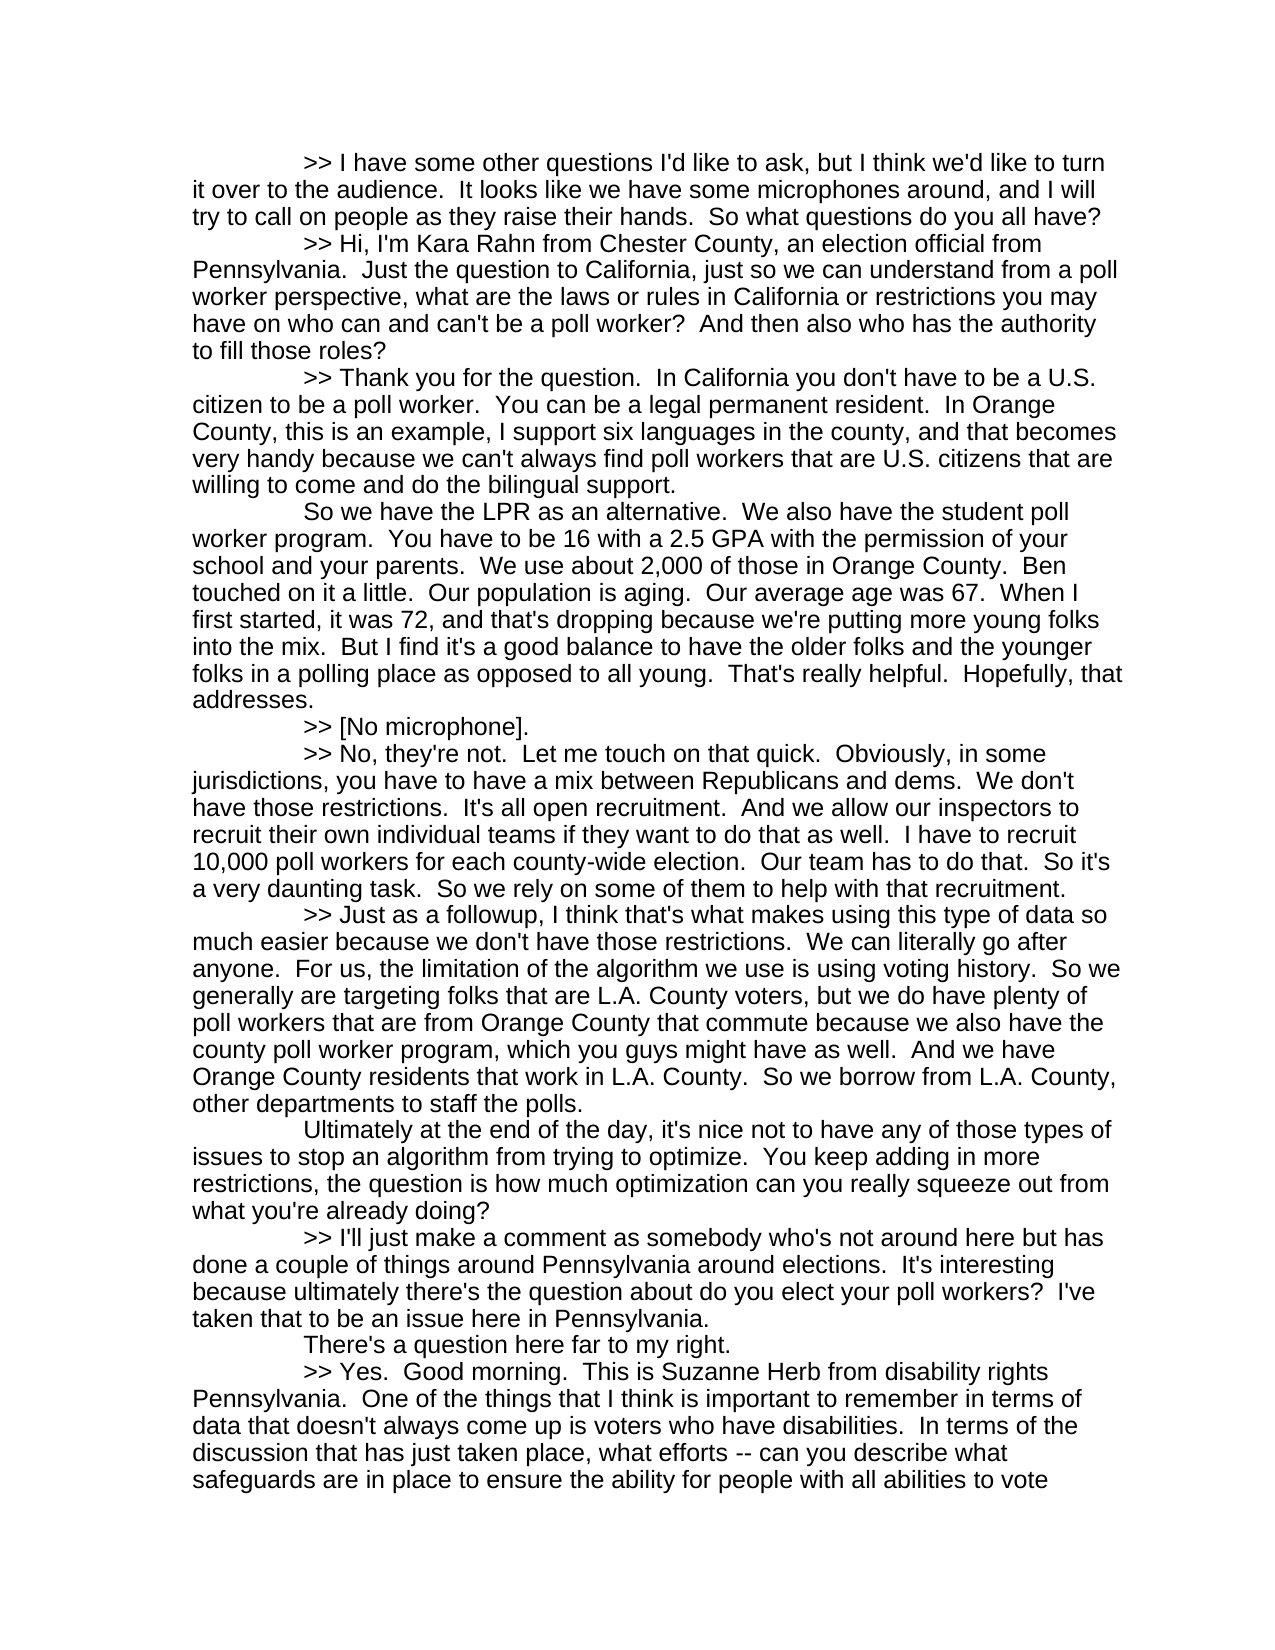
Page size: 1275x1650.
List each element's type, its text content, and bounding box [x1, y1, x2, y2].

text >> [No microphone]. [192, 714, 1125, 741]
text So we have the LPR as an alternative. We also have the student poll worker program. You have to be 16 with a 2.5 GPA with the permission of your school and your parents. We use about 2,000 of those in Orange County. Ben touched on it a little. Our population is aging. Our average age was 67. When I first started, it was 72, and that's dropping because we're putting more young folks into the mix. But I find it's a good balance to have the older folks and the younger folks in a polling place as opposed to all young. That's really helpful. Hopefully, that addresses. [192, 499, 1125, 714]
text There's a question here far to my right. [192, 1332, 1125, 1359]
text >> I'll just make a comment as somebody who's not around here but has done a couple of things around Pennsylvania around elections. It's interesting because ultimately there's the question about do you elect your poll workers? I've taken that to be an issue here in Pennsylvania. [192, 1225, 1125, 1332]
text >> Just as a followup, I think that's what makes using this type of data so much easier because we don't have those restrictions. We can literally go after anyone. For us, the limitation of the algorithm we use is using voting history. So we generally are targeting folks that are L.A. County voters, but we do have plenty of poll workers that are from Orange County that commute because we also have the county poll worker program, which you guys might have as well. And we have Orange County residents that work in L.A. County. So we borrow from L.A. County, other departments to staff the polls. [192, 902, 1125, 1117]
text >> Thank you for the question. In California you don't have to be a U.S. citizen to be a poll worker. You can be a legal permanent resident. In Orange County, this is an example, I support six languages in the county, and that becomes very handy because we can't always find poll workers that are U.S. citizens that are willing to come and do the bilingual support. [192, 365, 1125, 499]
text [192, 1359, 1125, 1494]
text Ultimately at the end of the day, it's nice not to have any of those types of issues to stop an algorithm from trying to optimize. You keep adding in more restrictions, the question is how much optimization can you really squeeze out from what you're already doing? [192, 1117, 1125, 1225]
text >> No, they're not. Let me touch on that quick. Obviously, in some jurisdictions, you have to have a mix between Republicans and dems. We don't have those restrictions. It's all open recruitment. And we allow our inspectors to recruit their own individual teams if they want to do that as well. I have to recruit 10,000 poll workers for each county-wide election. Our team has to do that. So it's a very daunting task. So we rely on some of them to help with that recruitment. [192, 741, 1125, 902]
text >> I have some other questions I'd like to ask, but I think we'd like to turn it over to the audience. It looks like we have some microphones around, and I will try to call on people as they raise their hands. So what questions do you all have? [192, 150, 1125, 231]
text >> Hi, I'm Kara Rahn from Chester County, an election official from Pennsylvania. Just the question to California, just so we can understand from a poll worker perspective, what are the laws or rules in California or restrictions you may have on who can and can't be a poll worker? And then also who has the authority to fill those roles? [192, 231, 1125, 365]
